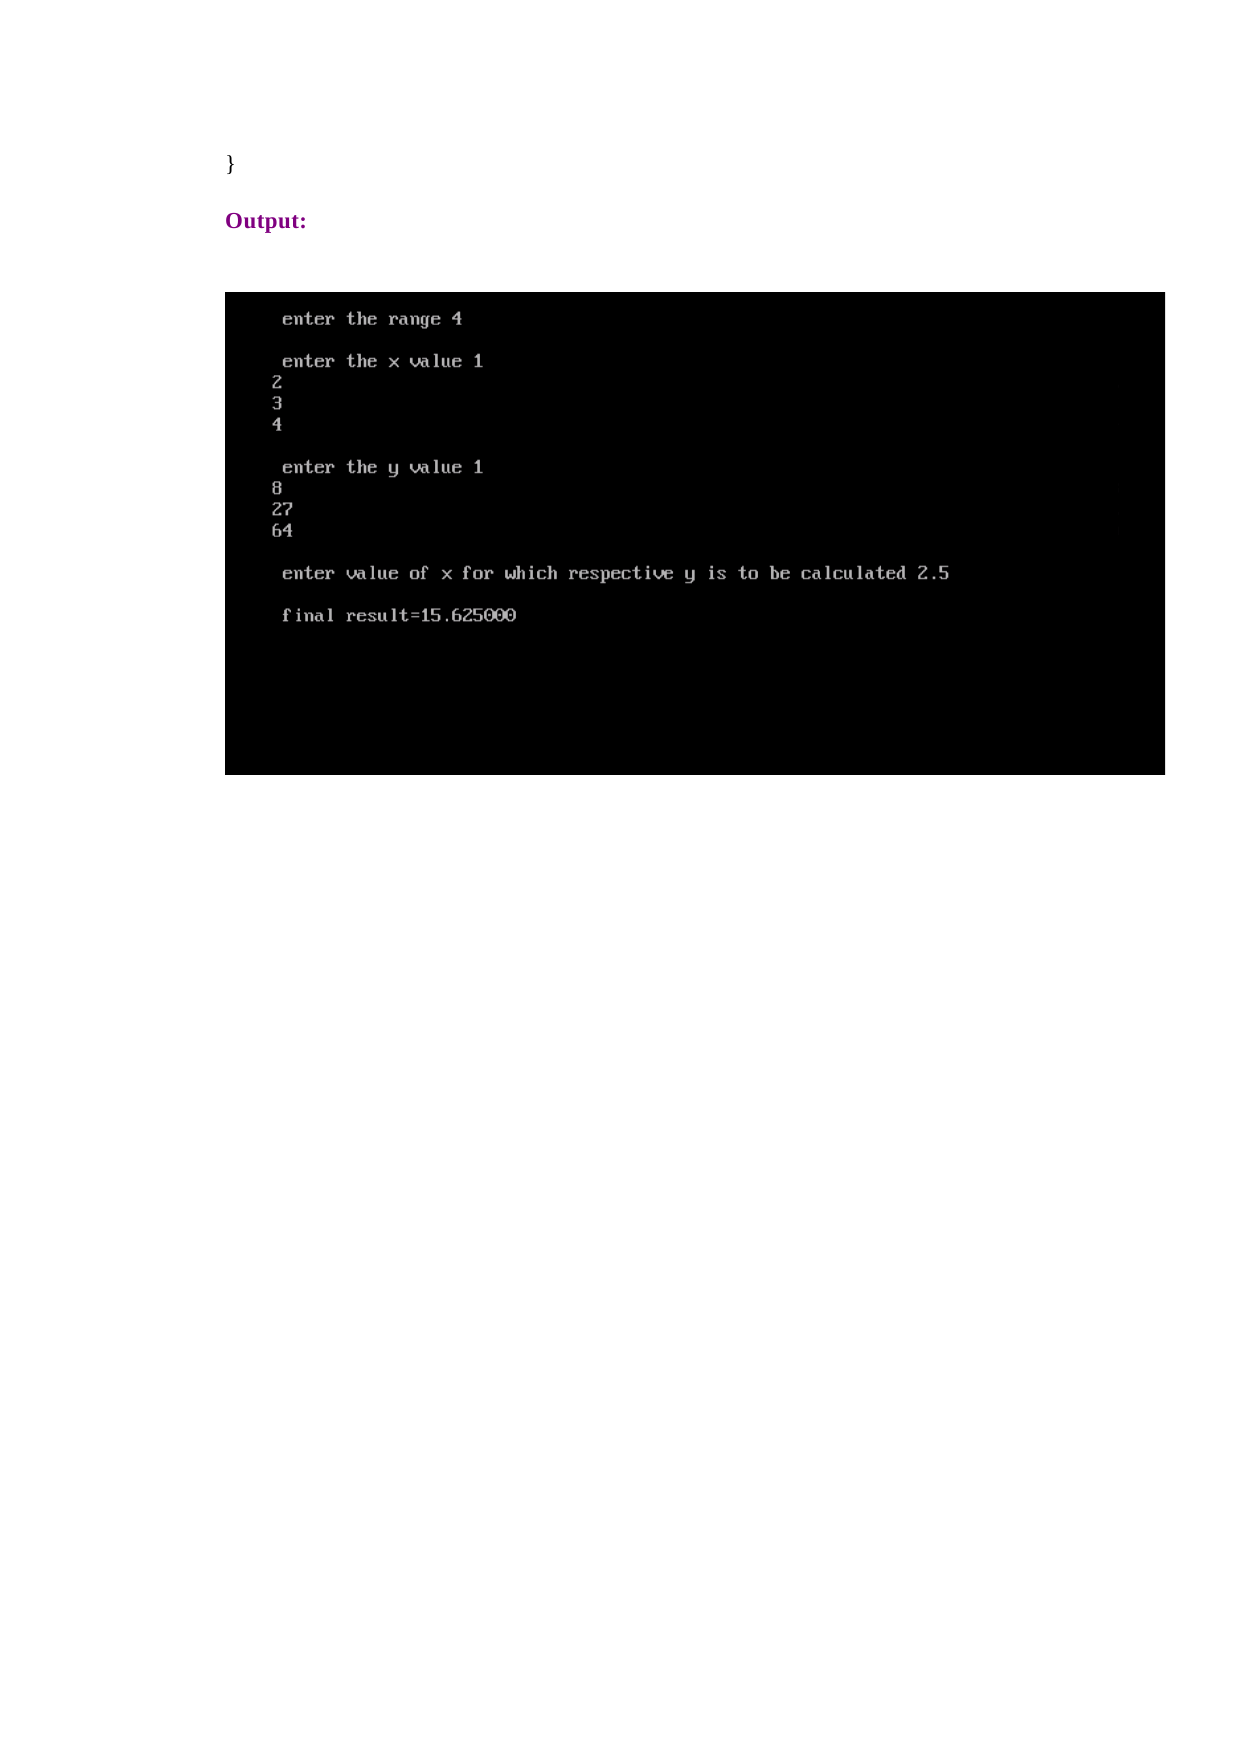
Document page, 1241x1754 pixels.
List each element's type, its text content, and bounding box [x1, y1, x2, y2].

list } [225, 150, 1090, 176]
picture [225, 292, 1166, 775]
list Output: [225, 207, 1090, 233]
